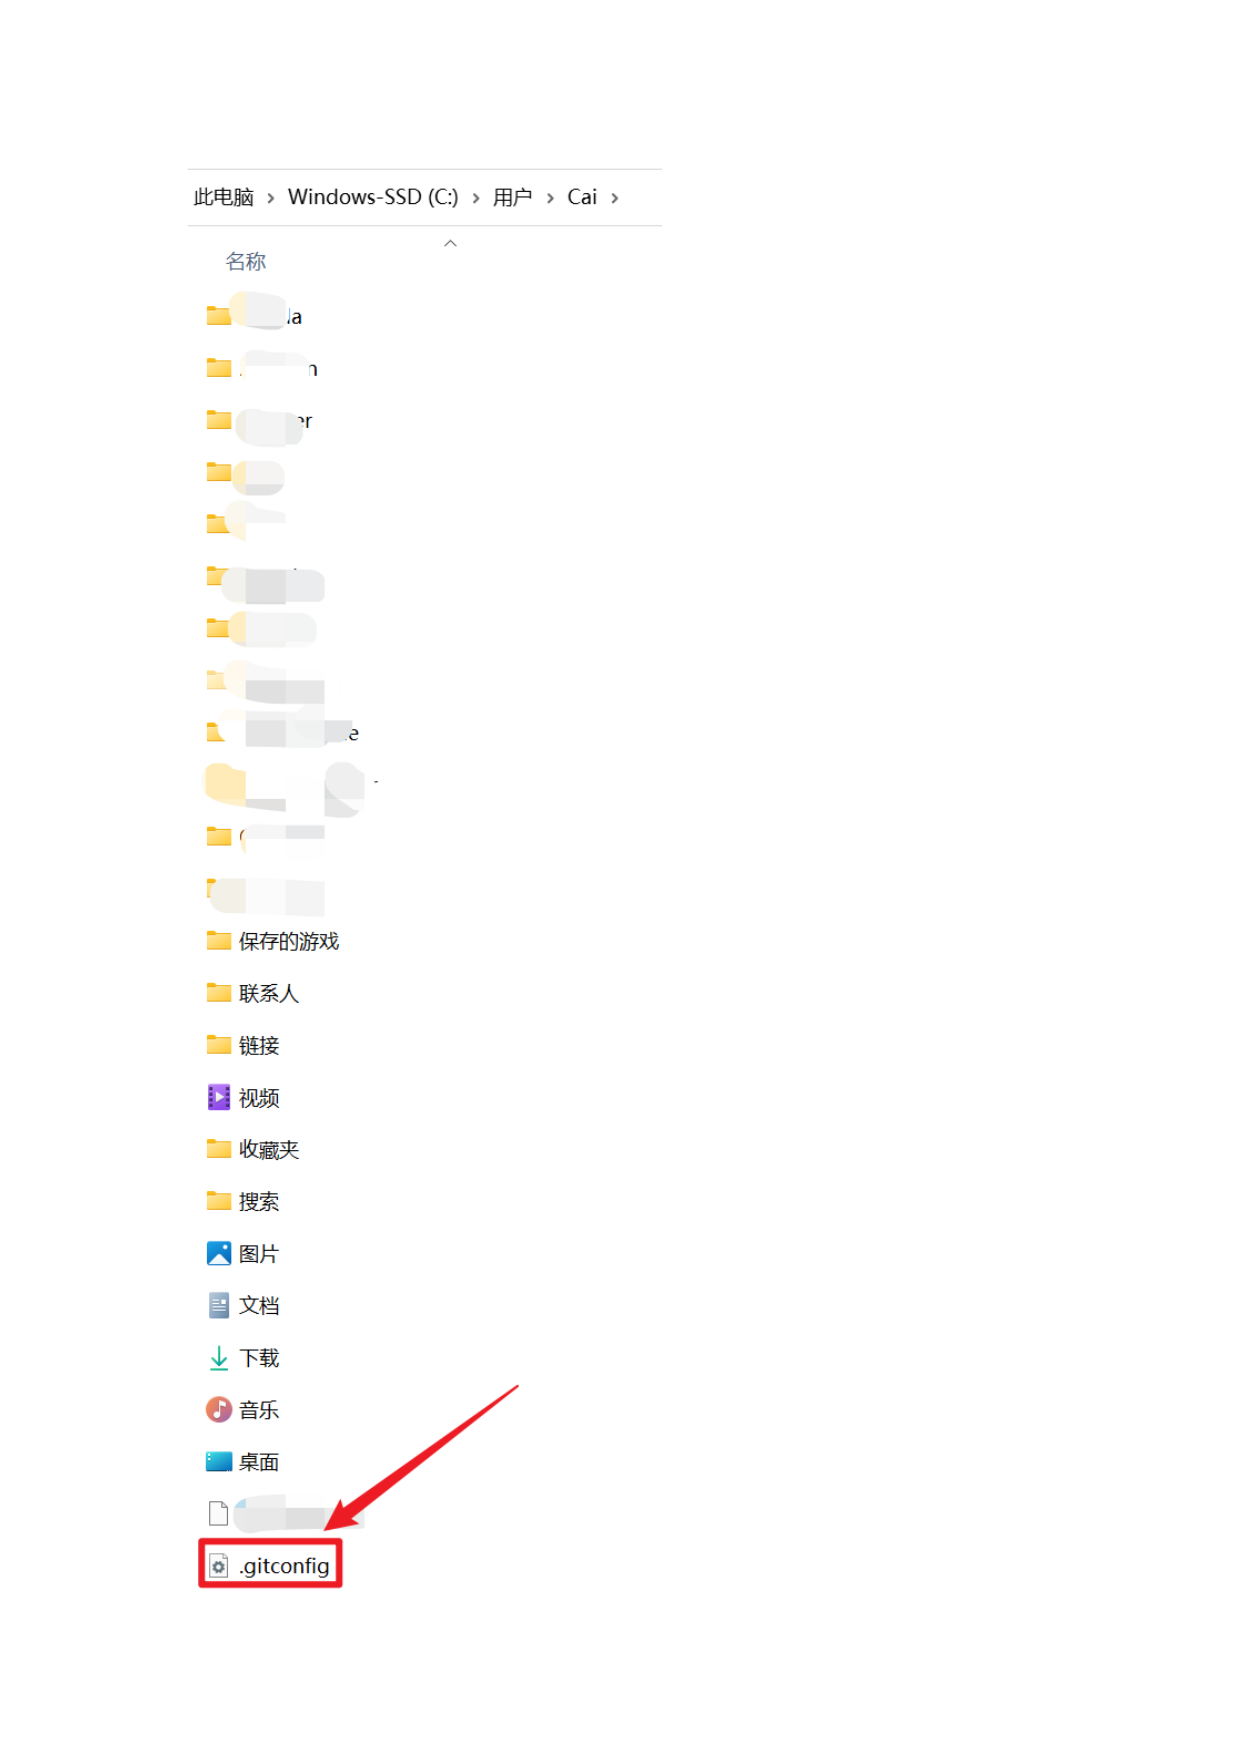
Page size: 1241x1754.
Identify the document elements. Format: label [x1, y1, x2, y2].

picture [187, 162, 663, 1591]
